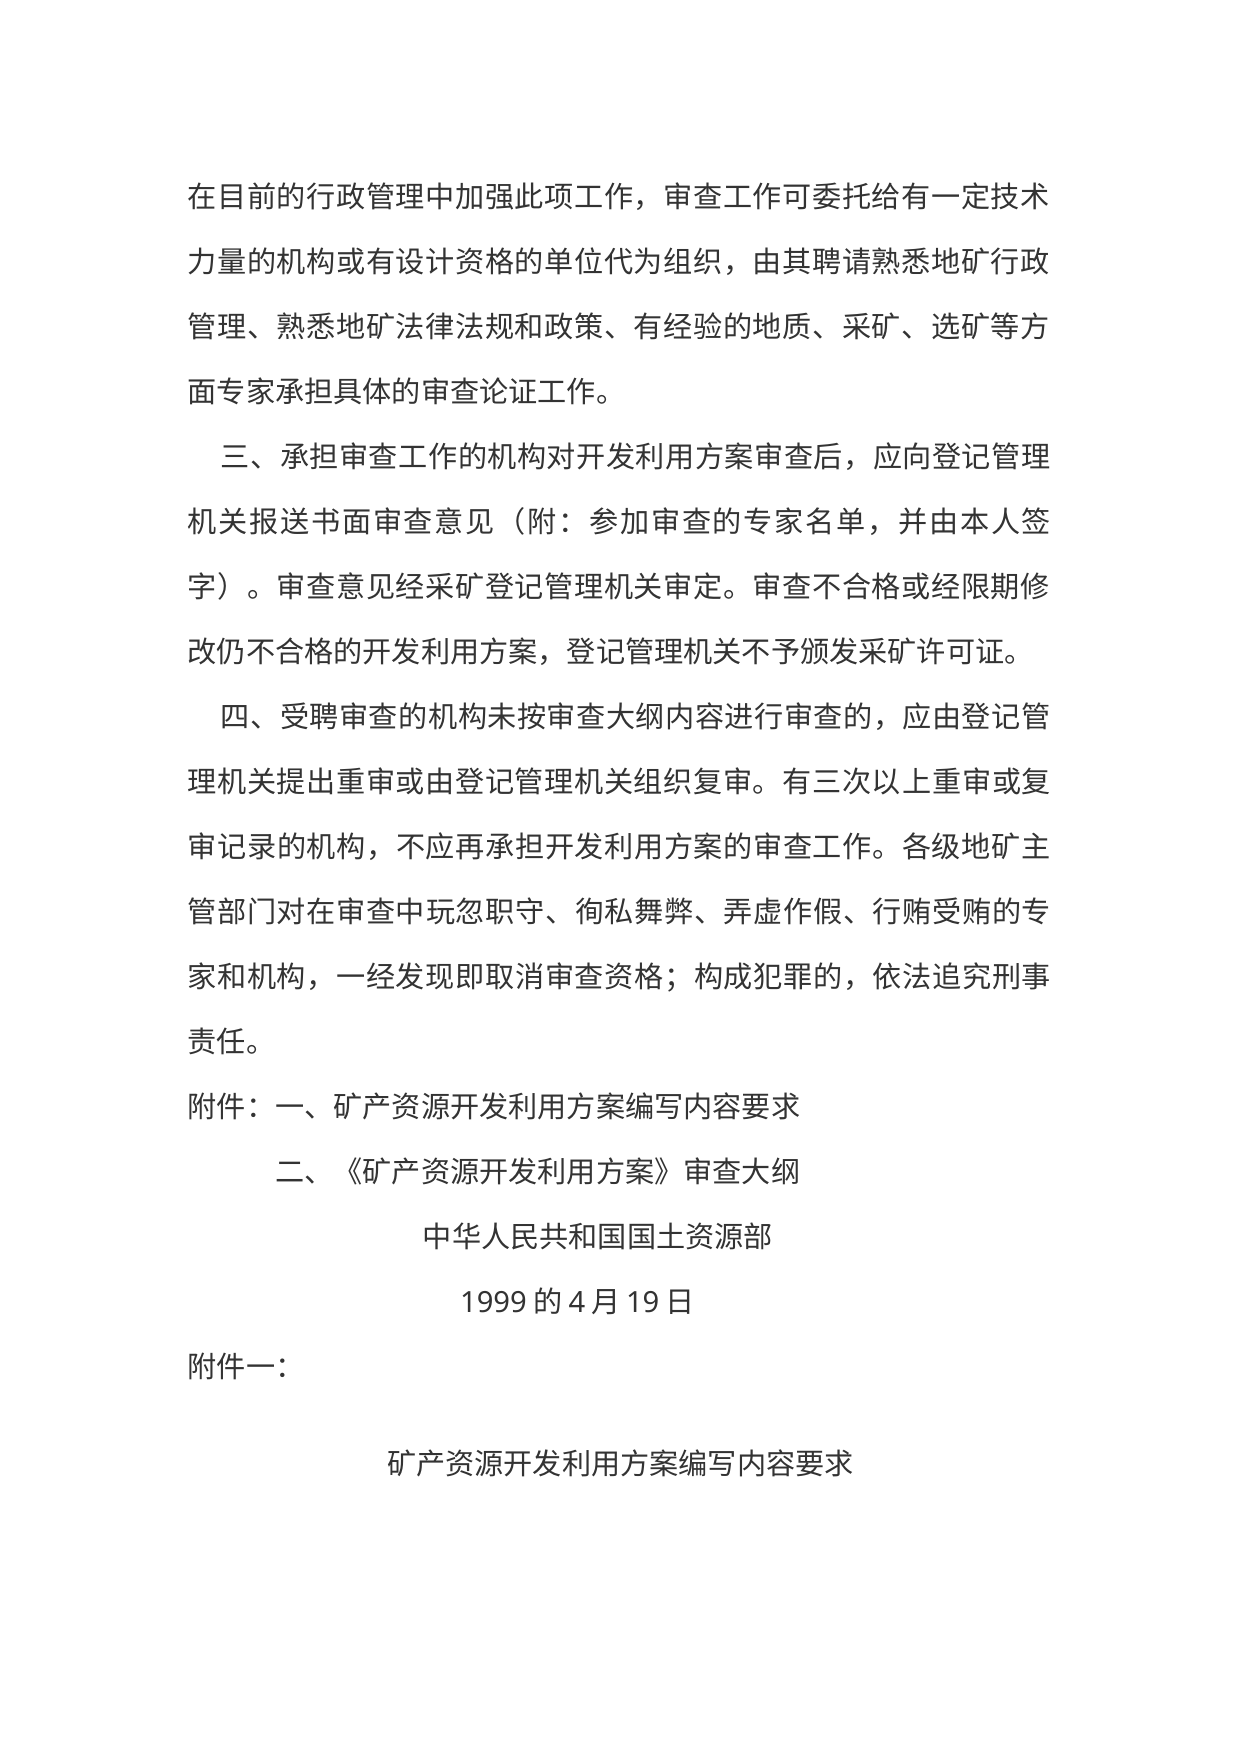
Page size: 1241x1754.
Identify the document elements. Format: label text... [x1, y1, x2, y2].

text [187, 162, 1053, 1072]
list 附件一： [187, 1332, 1053, 1429]
list 《矿产资源开发利用方案》审查大纲 中华人民共和国国土资源部 1999的4月19日 [187, 1137, 1053, 1332]
text 附件：一、矿产资源开发利用方案编写内容要求 [187, 1072, 1053, 1137]
list 矿产资源开发利用方案编写内容要求 [187, 1429, 1053, 1527]
